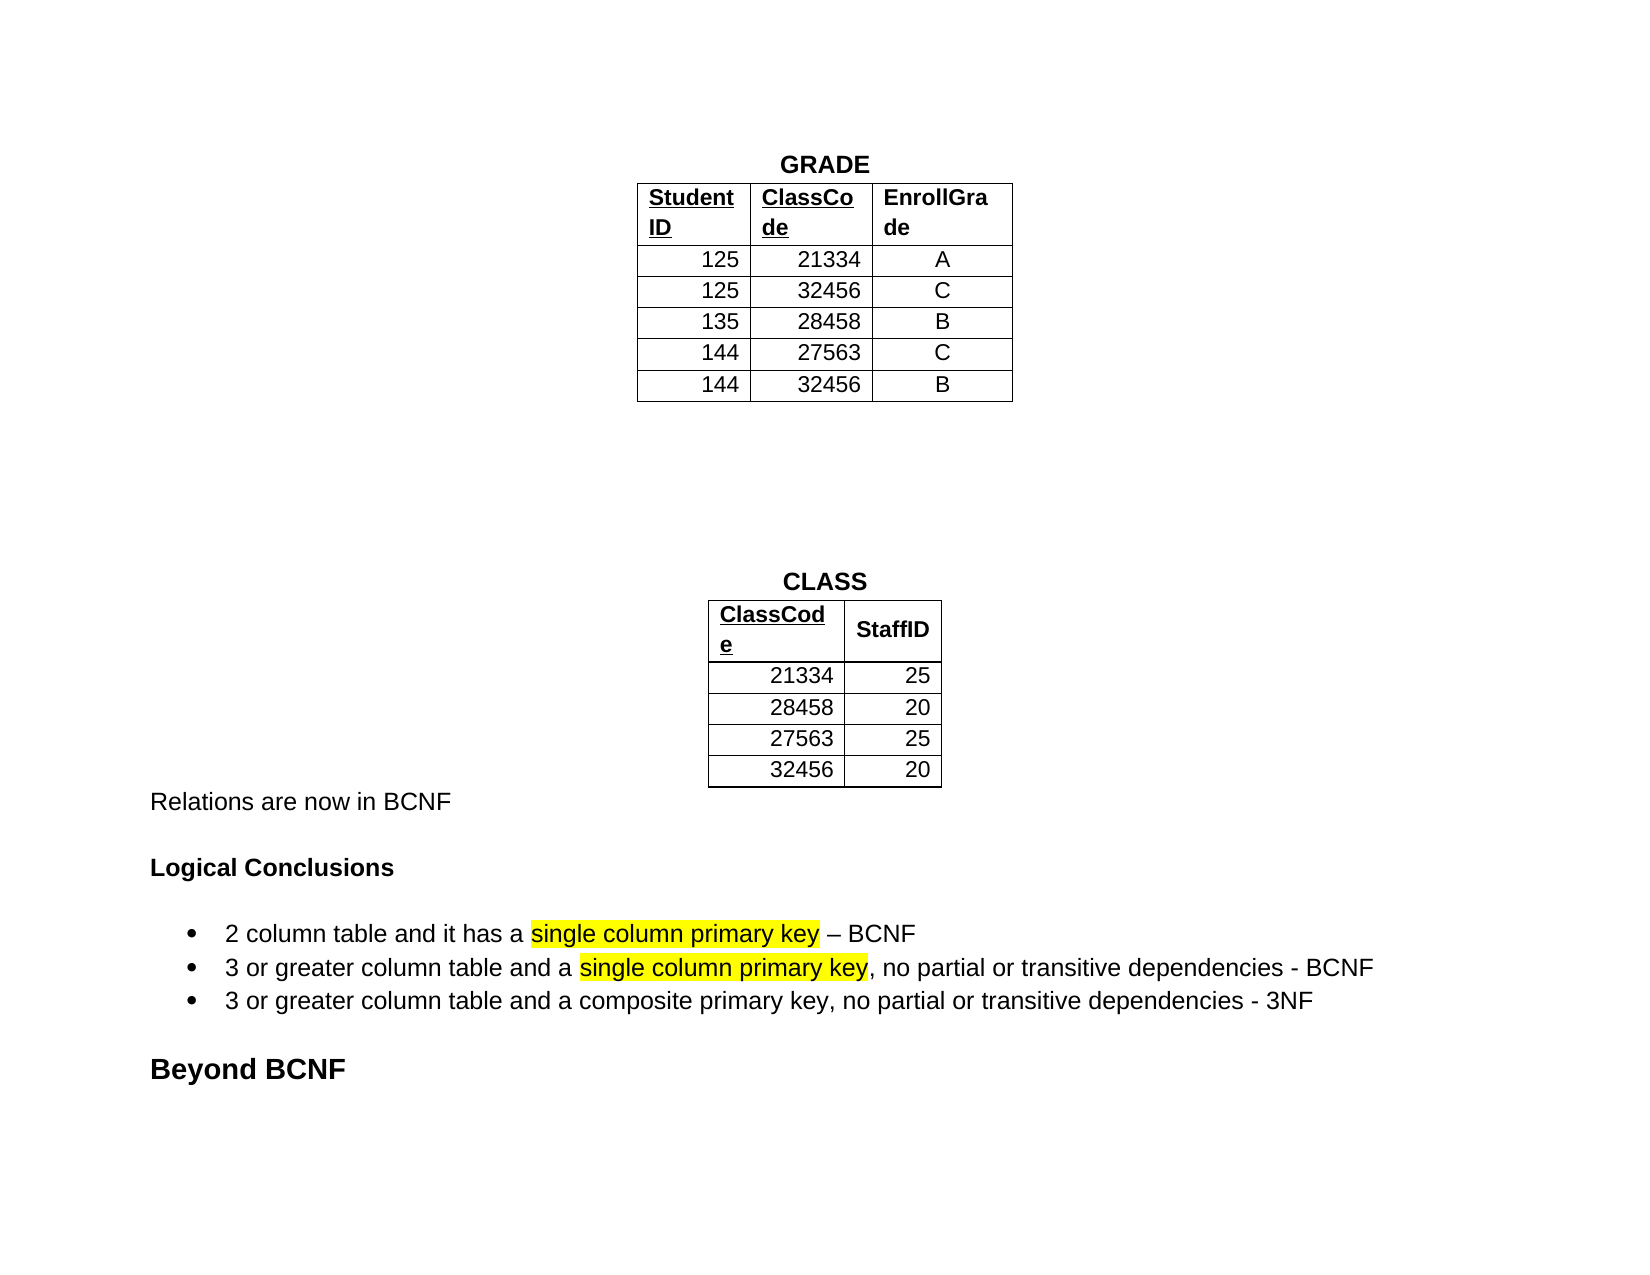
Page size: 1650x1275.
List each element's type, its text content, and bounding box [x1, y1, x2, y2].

table_cell 135 [638, 308, 750, 338]
table_cell 20 [845, 694, 941, 724]
table_cell 28458 [751, 308, 872, 338]
table_cell 21334 [751, 246, 872, 276]
table_cell C [873, 277, 1012, 307]
list 3 or greater column table and a composite primary key, no partial or transitive dependencies - 3NF [187, 986, 1500, 1014]
table_cell 21334 [709, 663, 844, 693]
table_cell 144 [638, 371, 750, 401]
table_cell 27563 [751, 339, 872, 369]
text GRADE [150, 150, 1500, 179]
list 3 or greater column table and a single column primary key, no partial or transitive dependencies - BCNF [868, 953, 1500, 981]
table_cell B [873, 308, 1012, 338]
table_header ClassCode [709, 601, 844, 661]
table_cell 25 [845, 663, 941, 693]
table_header EnrollGrade [873, 184, 1012, 244]
table_header ClassCode [751, 184, 872, 244]
table_cell A [873, 246, 1012, 276]
text Beyond BCNF [150, 1052, 1500, 1085]
table_cell 125 [638, 277, 750, 307]
text CLASS [150, 567, 1500, 596]
table_cell 32456 [751, 371, 872, 401]
table_cell 28458 [709, 694, 844, 724]
table_header StaffID [845, 601, 941, 661]
text Relations are now in BCNF [150, 787, 1500, 816]
table_cell 20 [845, 756, 941, 786]
table_cell 27563 [709, 725, 844, 755]
table_cell 25 [845, 725, 941, 755]
table_cell 32456 [709, 756, 844, 786]
table_cell 32456 [751, 277, 872, 307]
table_cell C [873, 339, 1012, 369]
list 2 column table and it has a single column primary key – BCNF [187, 919, 1500, 948]
text Logical Conclusions [150, 853, 1500, 882]
table_cell 125 [638, 246, 750, 276]
table_cell 144 [638, 339, 750, 369]
list 3 or greater column table and a single column primary key, no partial or transitive dependencies - BCNF [187, 953, 580, 981]
table_header StudentID [638, 184, 750, 244]
table_cell B [873, 371, 1012, 401]
